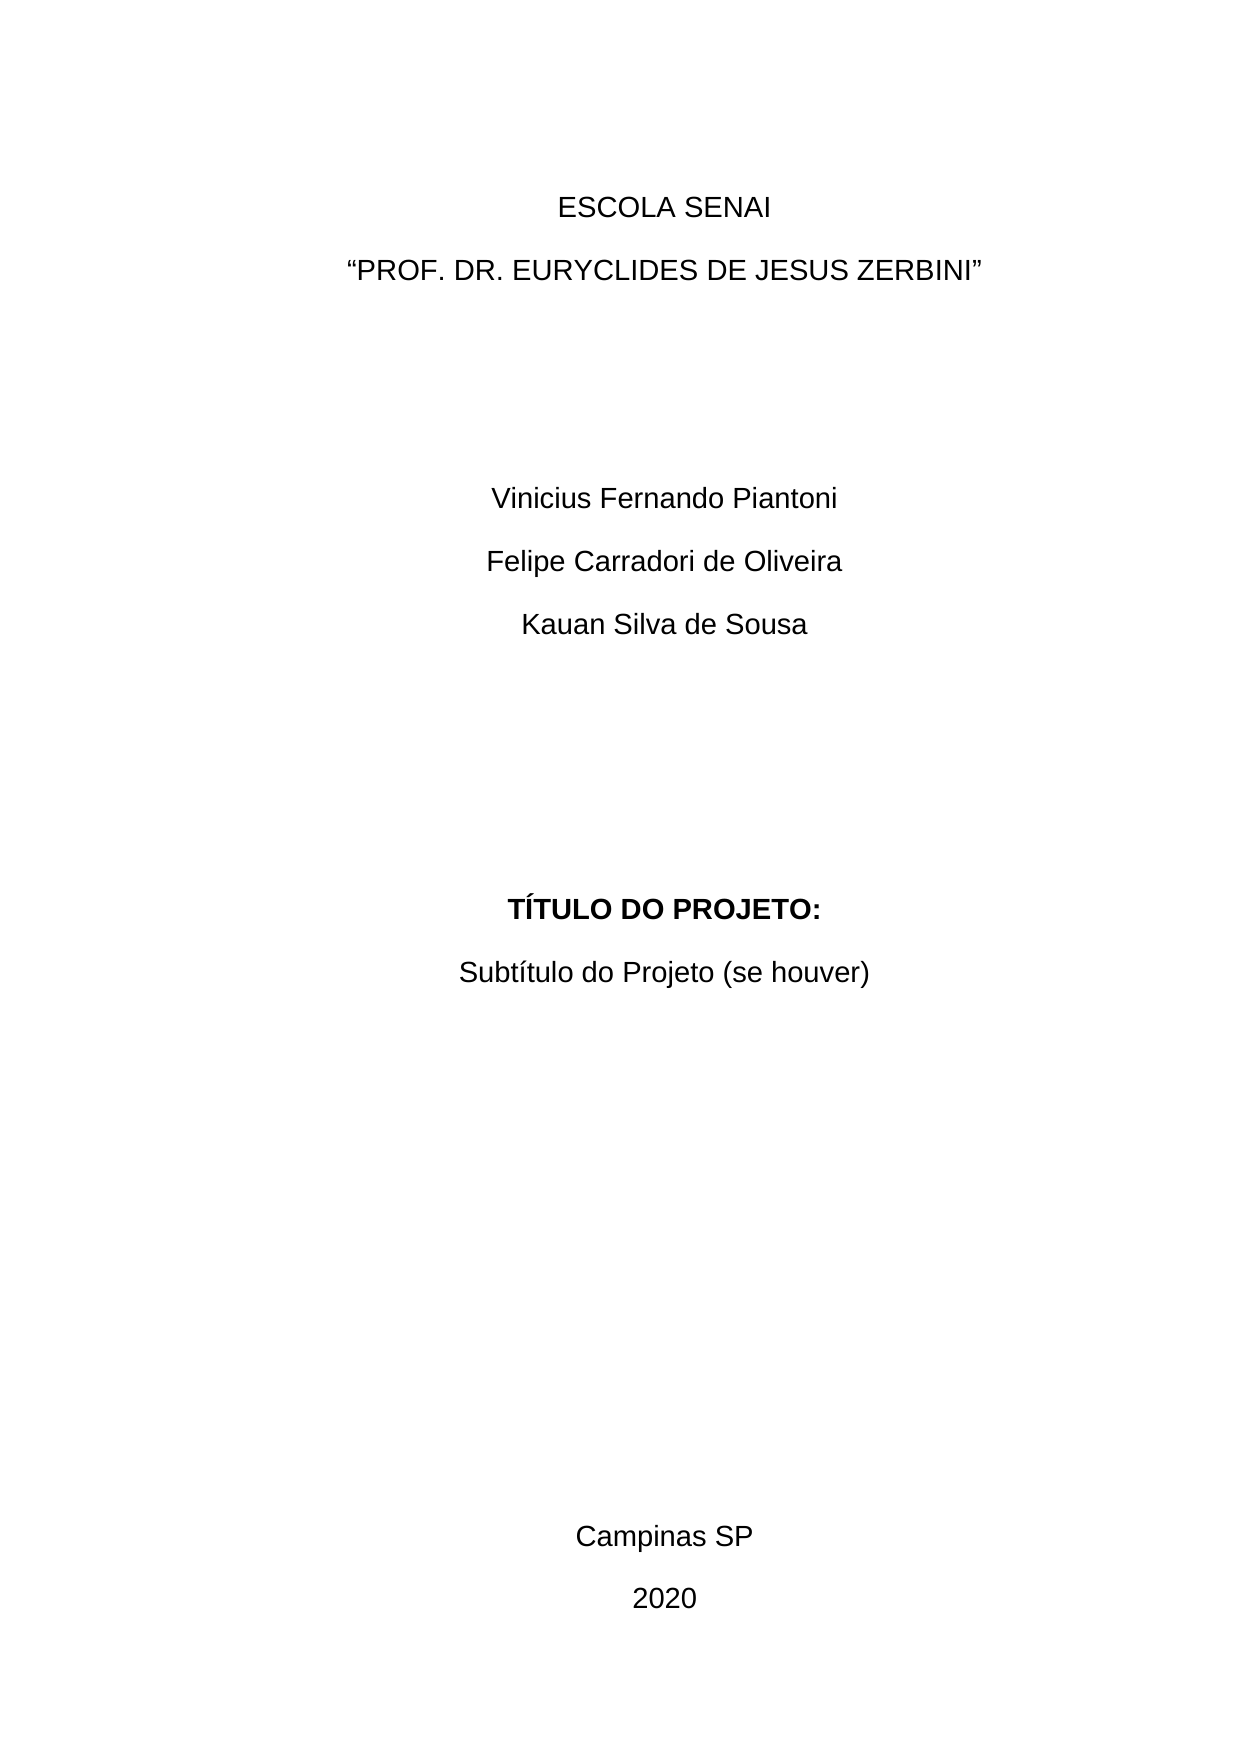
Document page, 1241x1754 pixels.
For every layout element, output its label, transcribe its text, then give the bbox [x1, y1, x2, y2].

text TÍTULO DO PROJETO: [207, 892, 1122, 926]
text Vinicius Fernando Piantoni [207, 481, 1122, 515]
text Campinas SP [207, 1519, 1122, 1552]
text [207, 1581, 1122, 1615]
text Kauan Silva de Sousa [207, 607, 1122, 641]
text “PROF. DR. EURYCLIDES DE JESUS ZERBINI” [207, 252, 1122, 286]
text Subtítulo do Projeto (se houver) [207, 955, 1122, 989]
text ESCOLA SENAI [207, 190, 1122, 223]
text Felipe Carradori de Oliveira [207, 544, 1122, 578]
